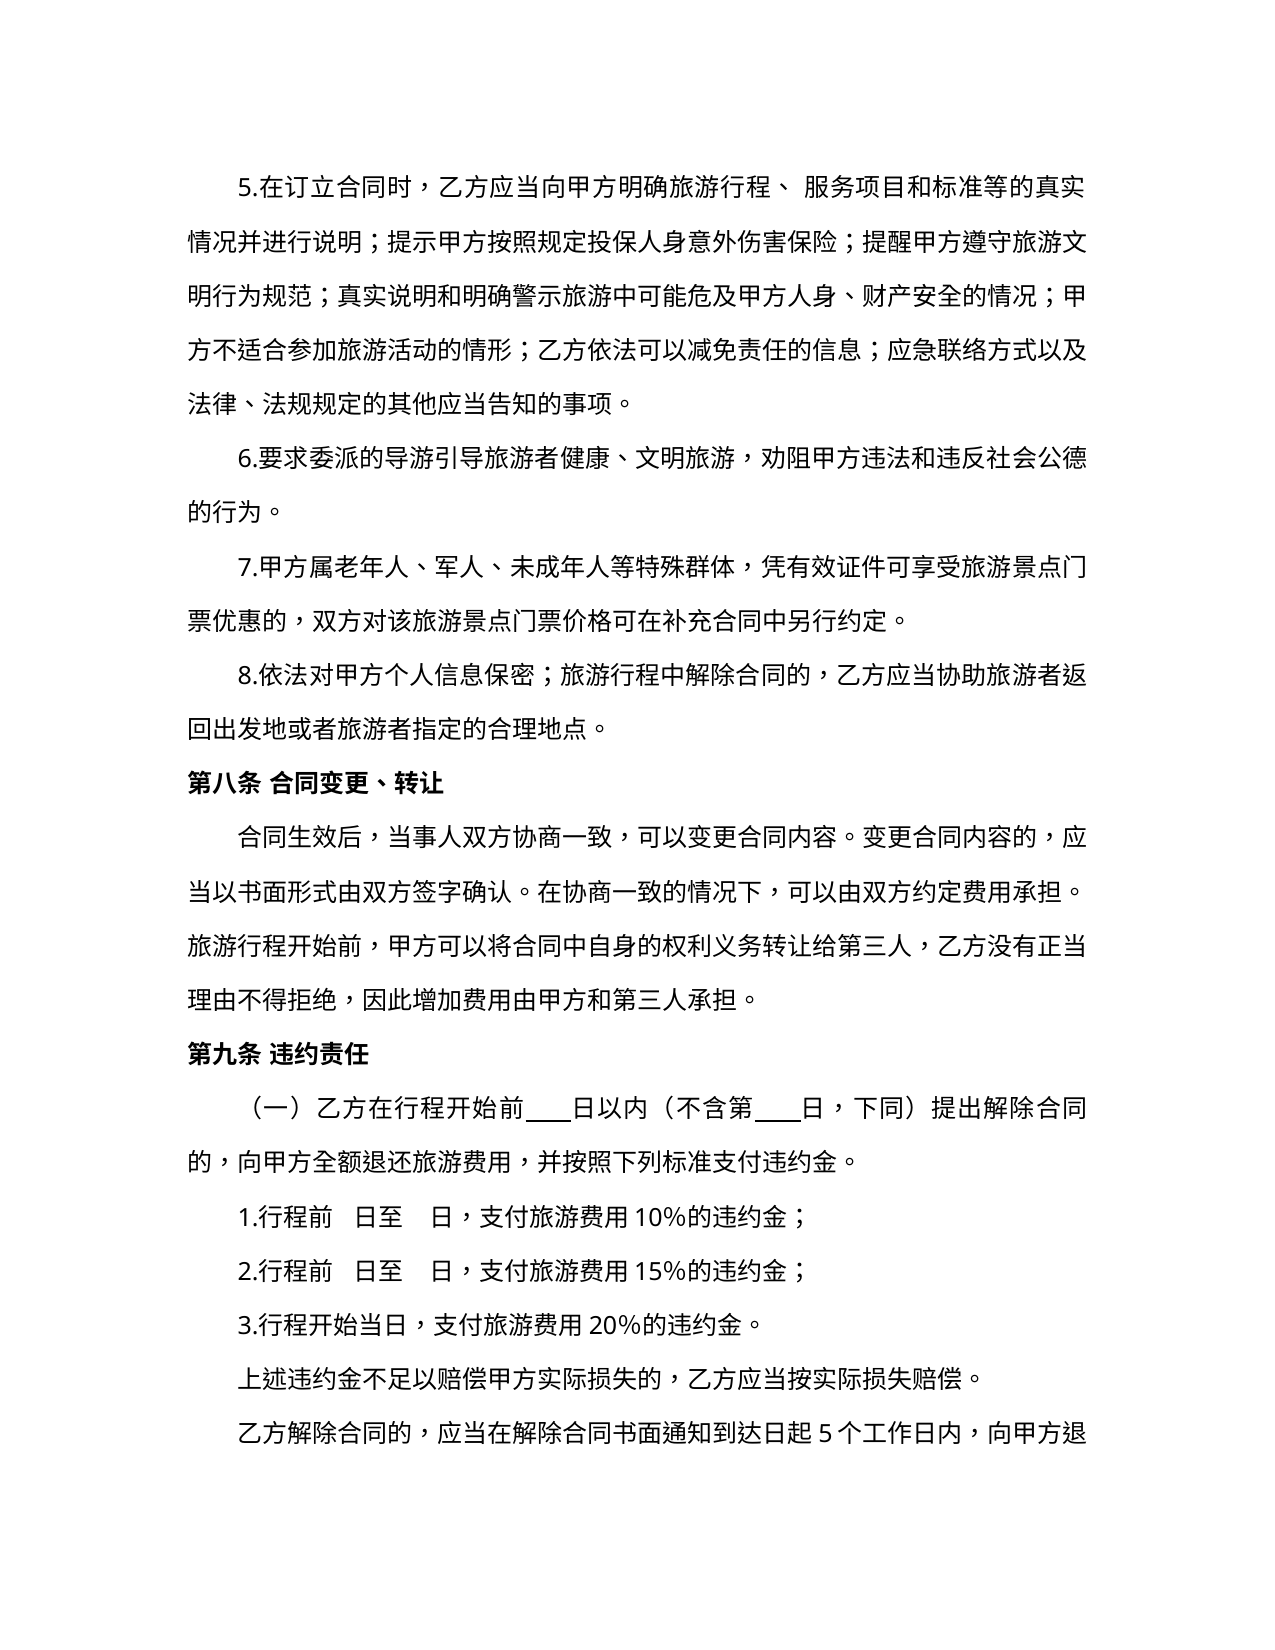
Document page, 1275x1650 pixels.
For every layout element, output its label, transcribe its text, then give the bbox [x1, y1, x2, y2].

text 1.行程前 日至 日，支付旅游费用10％的违约金； [187, 1179, 1087, 1233]
text 8.依法对甲方个人信息保密；旅游行程中解除合同的，乙方应当协助旅游者返回出发地或者旅游者指定的合理地点。 [187, 637, 1087, 746]
text 5.在订立合同时，乙方应当向甲方明确旅游行程、 服务项目和标准等的真实情况并进行说明；提示甲方按照规定投保人身意外伤害保险；提醒甲方遵守旅游文明行为规范；真实说明和明确警示旅游中可能危及甲方人身、财产安全的情况；甲方不适合参加旅游活动的情形；乙方依法可以减免责任的信息；应急联络方式以及法律、法规规定的其他应当告知的事项。 [187, 150, 1087, 421]
text 3.行程开始当日，支付旅游费用20％的违约金。 [187, 1287, 1087, 1342]
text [187, 1396, 1087, 1450]
text 第九条 违约责任 [187, 1017, 1087, 1071]
text 2.行程前 日至 日，支付旅游费用15％的违约金； [187, 1233, 1087, 1287]
text 6.要求委派的导游引导旅游者健康、文明旅游，劝阻甲方违法和违反社会公德的行为。 [187, 421, 1087, 529]
text 7.甲方属老年人、军人、未成年人等特殊群体，凭有效证件可享受旅游景点门票优惠的，双方对该旅游景点门票价格可在补充合同中另行约定。 [187, 529, 1087, 637]
text （一）乙方在行程开始前 日以内（不含第 日，下同）提出解除合同的，向甲方全额退还旅游费用，并按照下列标准支付违约金。 [187, 1071, 1087, 1179]
text 上述违约金不足以赔偿甲方实际损失的，乙方应当按实际损失赔偿。 [187, 1342, 1087, 1396]
text 合同生效后，当事人双方协商一致，可以变更合同内容。变更合同内容的，应当以书面形式由双方签字确认。在协商一致的情况下，可以由双方约定费用承担。旅游行程开始前，甲方可以将合同中自身的权利义务转让给第三人，乙方没有正当理由不得拒绝，因此增加费用由甲方和第三人承担。 [187, 800, 1087, 1017]
text 第八条 合同变更、转让 [187, 746, 1087, 800]
